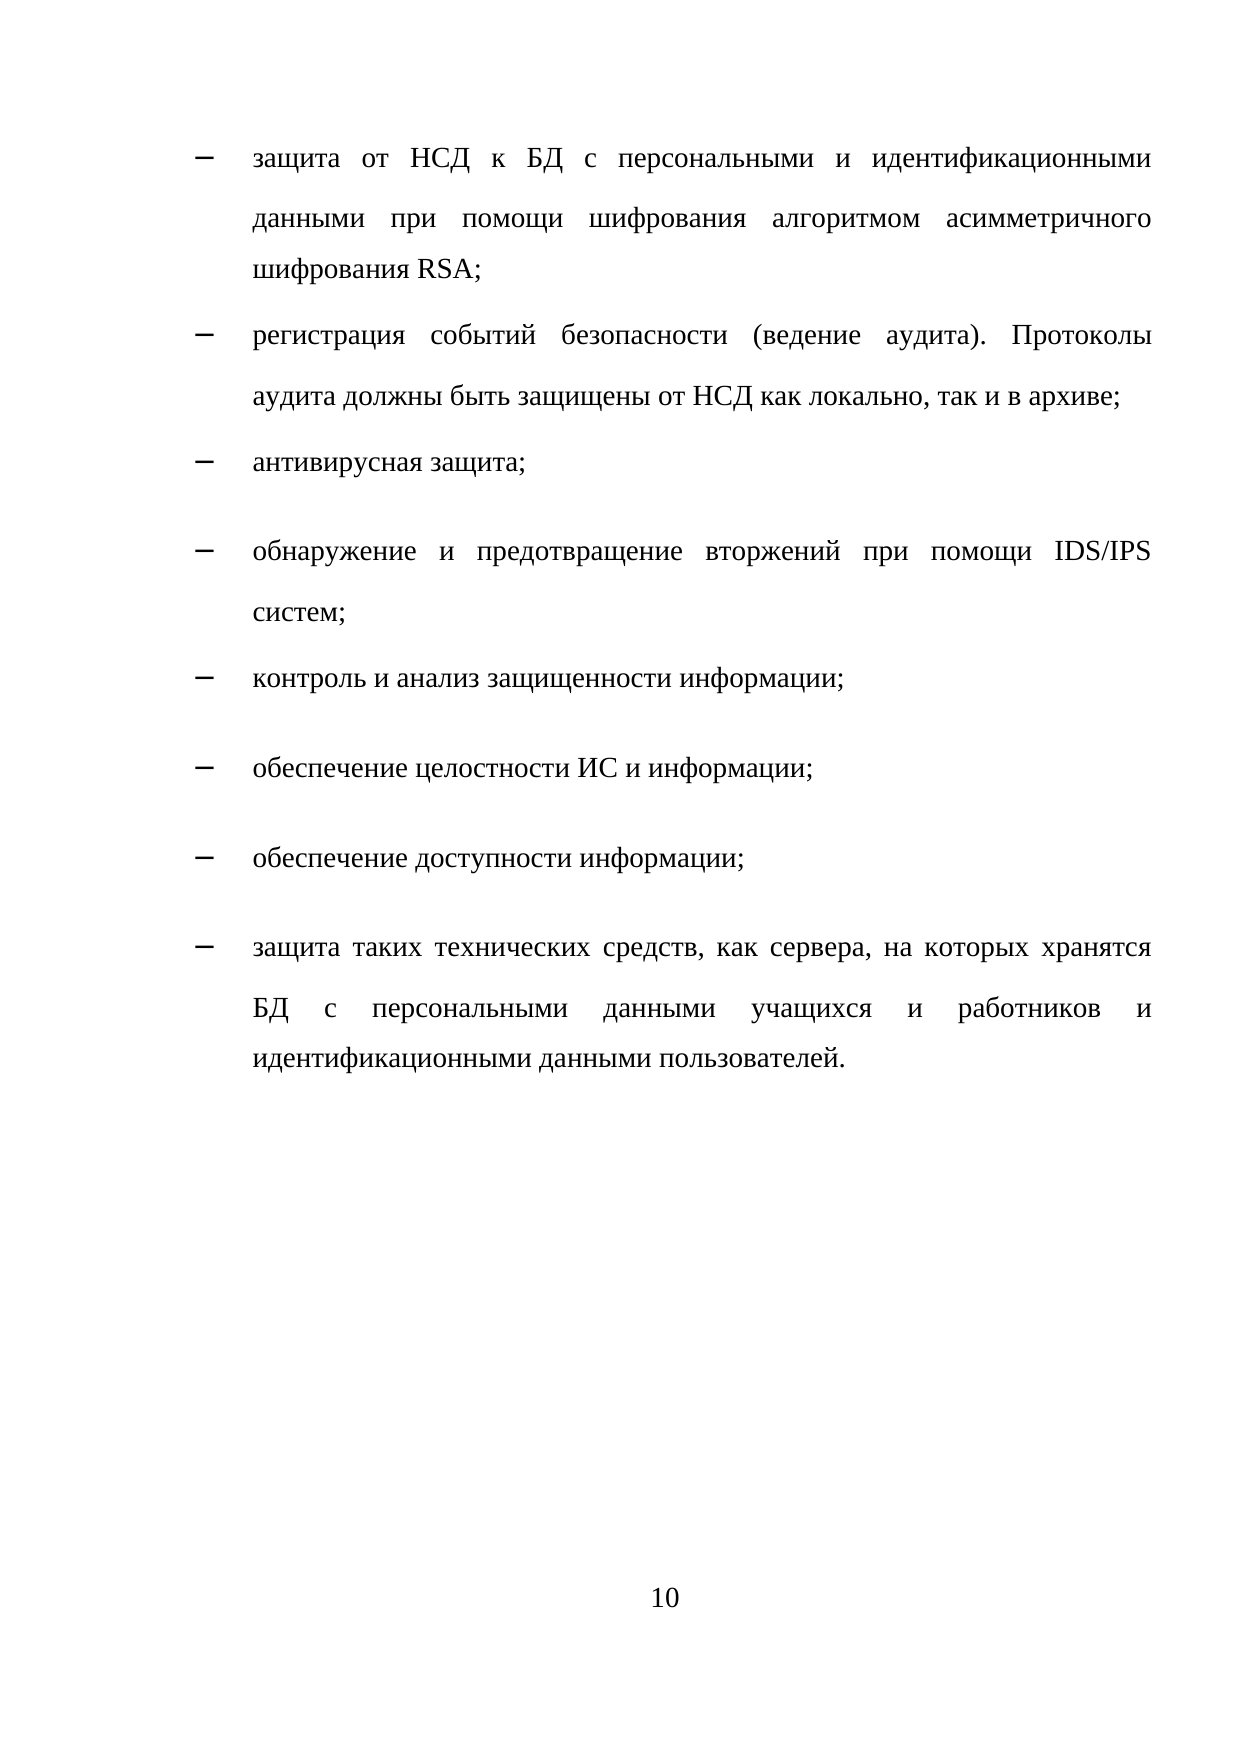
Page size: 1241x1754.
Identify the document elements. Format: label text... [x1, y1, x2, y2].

list защита таких технических средств, как сервера, на которых хранятся БД с персональными данными учащихся и работников и идентификационными данными пользователей. [192, 914, 1152, 1074]
list регистрация событий безопасности (ведение аудита). Протоколы аудита должны быть защищены от НСД как локально, так и в архиве; [192, 301, 1152, 411]
list контроль и анализ защищенности информации; [192, 644, 1152, 704]
list защита от НСД к БД с персональными и идентификационными данными при помощи шифрования алгоритмом асимметричного шифрования RSA; [192, 124, 1152, 284]
list антивирусная защита; [192, 428, 1152, 488]
list обеспечение доступности информации; [192, 824, 1152, 884]
list обеспечение целостности ИС и информации; [192, 734, 1152, 794]
list обнаружение и предотвращение вторжений при помощи IDS/IPS систем; [192, 518, 1152, 628]
